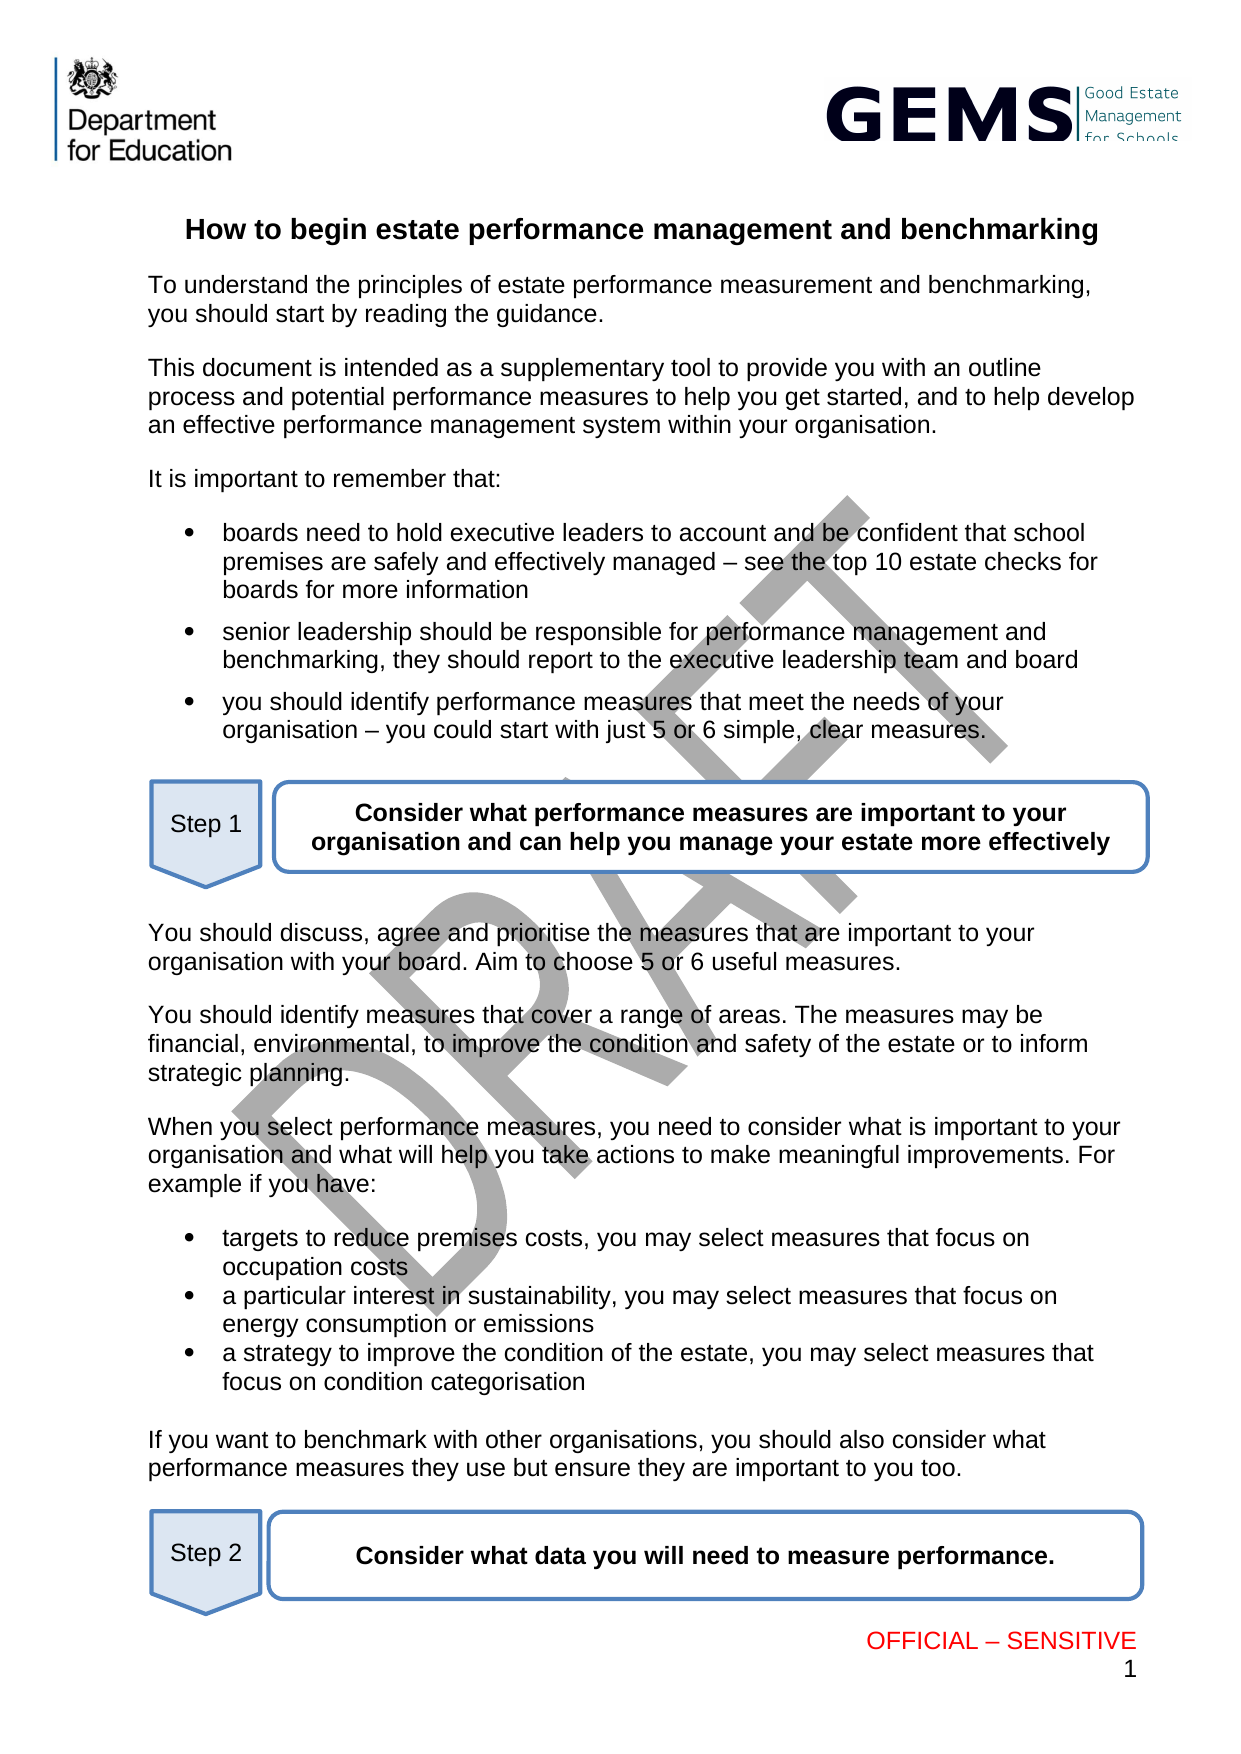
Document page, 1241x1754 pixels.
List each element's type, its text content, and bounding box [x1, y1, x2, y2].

list you should identify performance measures that meet the needs of your organisation – you could start with just 5 or 6 simple, clear measures. [185, 687, 1137, 744]
picture [44, 44, 244, 173]
list a particular interest in sustainability, you may select measures that focus on energy consumption or emissions [185, 1281, 1137, 1338]
list boards need to hold executive leaders to account and be confident that school premises are safely and effectively managed – see the top 10 estate checks for boards for more information [185, 518, 1137, 604]
list senior leadership should be responsible for performance management and benchmarking, they should report to the executive leadership team and board [185, 617, 1137, 674]
list This document is intended as a supplementary tool to provide you with an outline process and potential performance measures to help you get started, and to help develop an effective performance management system within your organisation. [148, 353, 1137, 439]
list To understand the principles of estate performance measurement and benchmarking, you should start by reading the guidance. [148, 270, 1137, 328]
list You should discuss, agree and prioritise the measures that are important to your organisation with your board. Aim to choose 5 or 6 useful measures. [148, 918, 1137, 976]
list How to begin estate performance management and benchmarking [148, 212, 1137, 245]
list It is important to remember that: [148, 464, 1137, 493]
list targets to reduce premises costs, you may select measures that focus on occupation costs [185, 1223, 1137, 1281]
list a strategy to improve the condition of the estate, you may select measures that focus on condition categorisation [185, 1338, 1137, 1396]
picture [823, 77, 1192, 141]
list You should identify measures that cover a range of areas. The measures may be financial, environmental, to improve the condition and safety of the estate or to inform strategic planning. [148, 1001, 1137, 1087]
list When you select performance measures, you need to consider what is important to your organisation and what will help you take actions to make meaningful improvements. For example if you have: [148, 1112, 1137, 1198]
list If you want to benchmark with other organisations, you should also consider what performance measures they use but ensure they are important to you too. [148, 1424, 1137, 1482]
